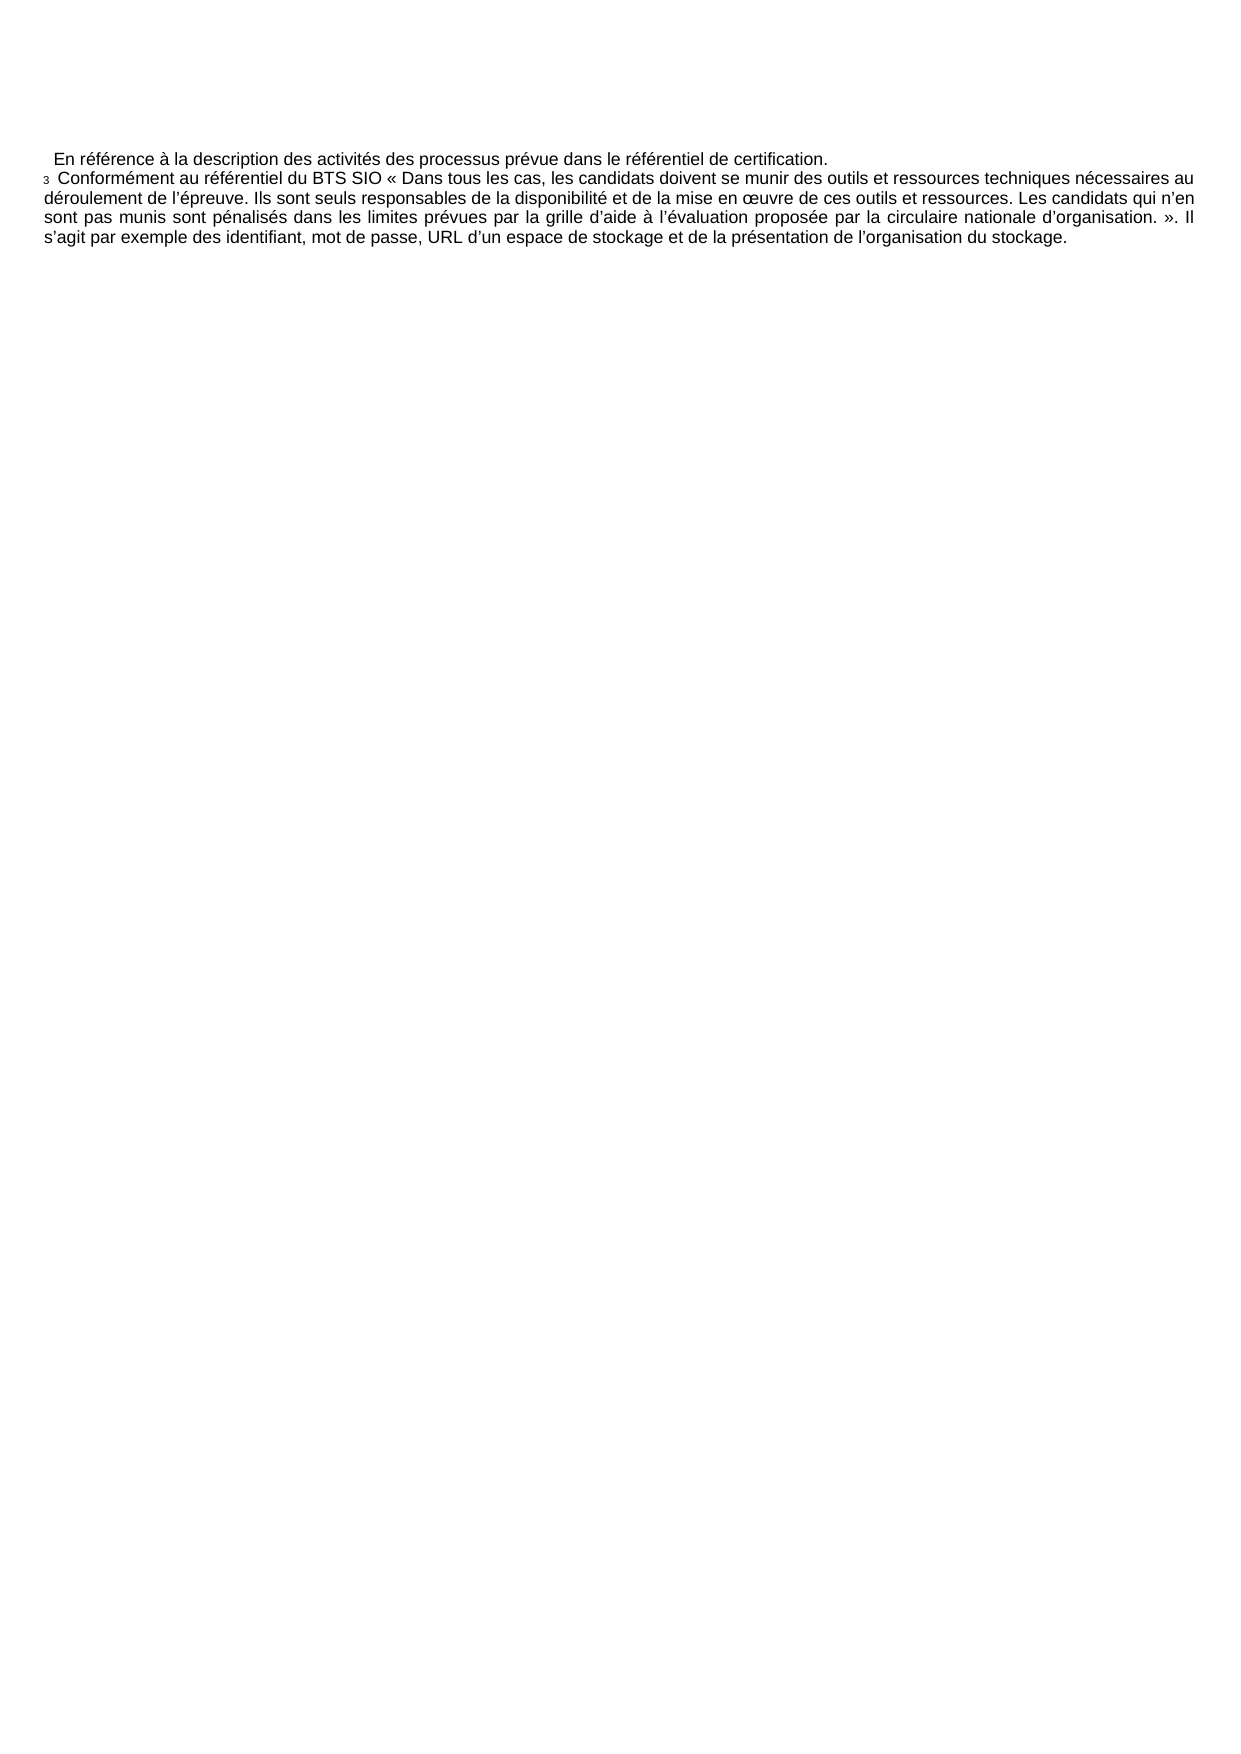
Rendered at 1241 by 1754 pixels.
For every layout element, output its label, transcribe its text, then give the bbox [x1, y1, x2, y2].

text 3 Conformément au référentiel du BTS SIO « Dans tous les cas, les candidats doivent se munir des outils et ressources techniques nécessaires au déroulement de l’épreuve. Ils sont seuls responsables de la disponibilité et de la mise en œuvre de ces outils et ressources. Les candidats qui n’en sont pas munis sont pénalisés dans les limites prévues par la grille d’aide à l’évaluation proposée par la circulaire nationale d’organisation. ». Il s’agit par exemple des identifiant, mot de passe, URL d’un espace de stockage et de la présentation de l’organisation du stockage. [43, 169, 1197, 247]
text En référence à la description des activités des processus prévue dans le référentiel de certification. [53, 150, 1197, 169]
